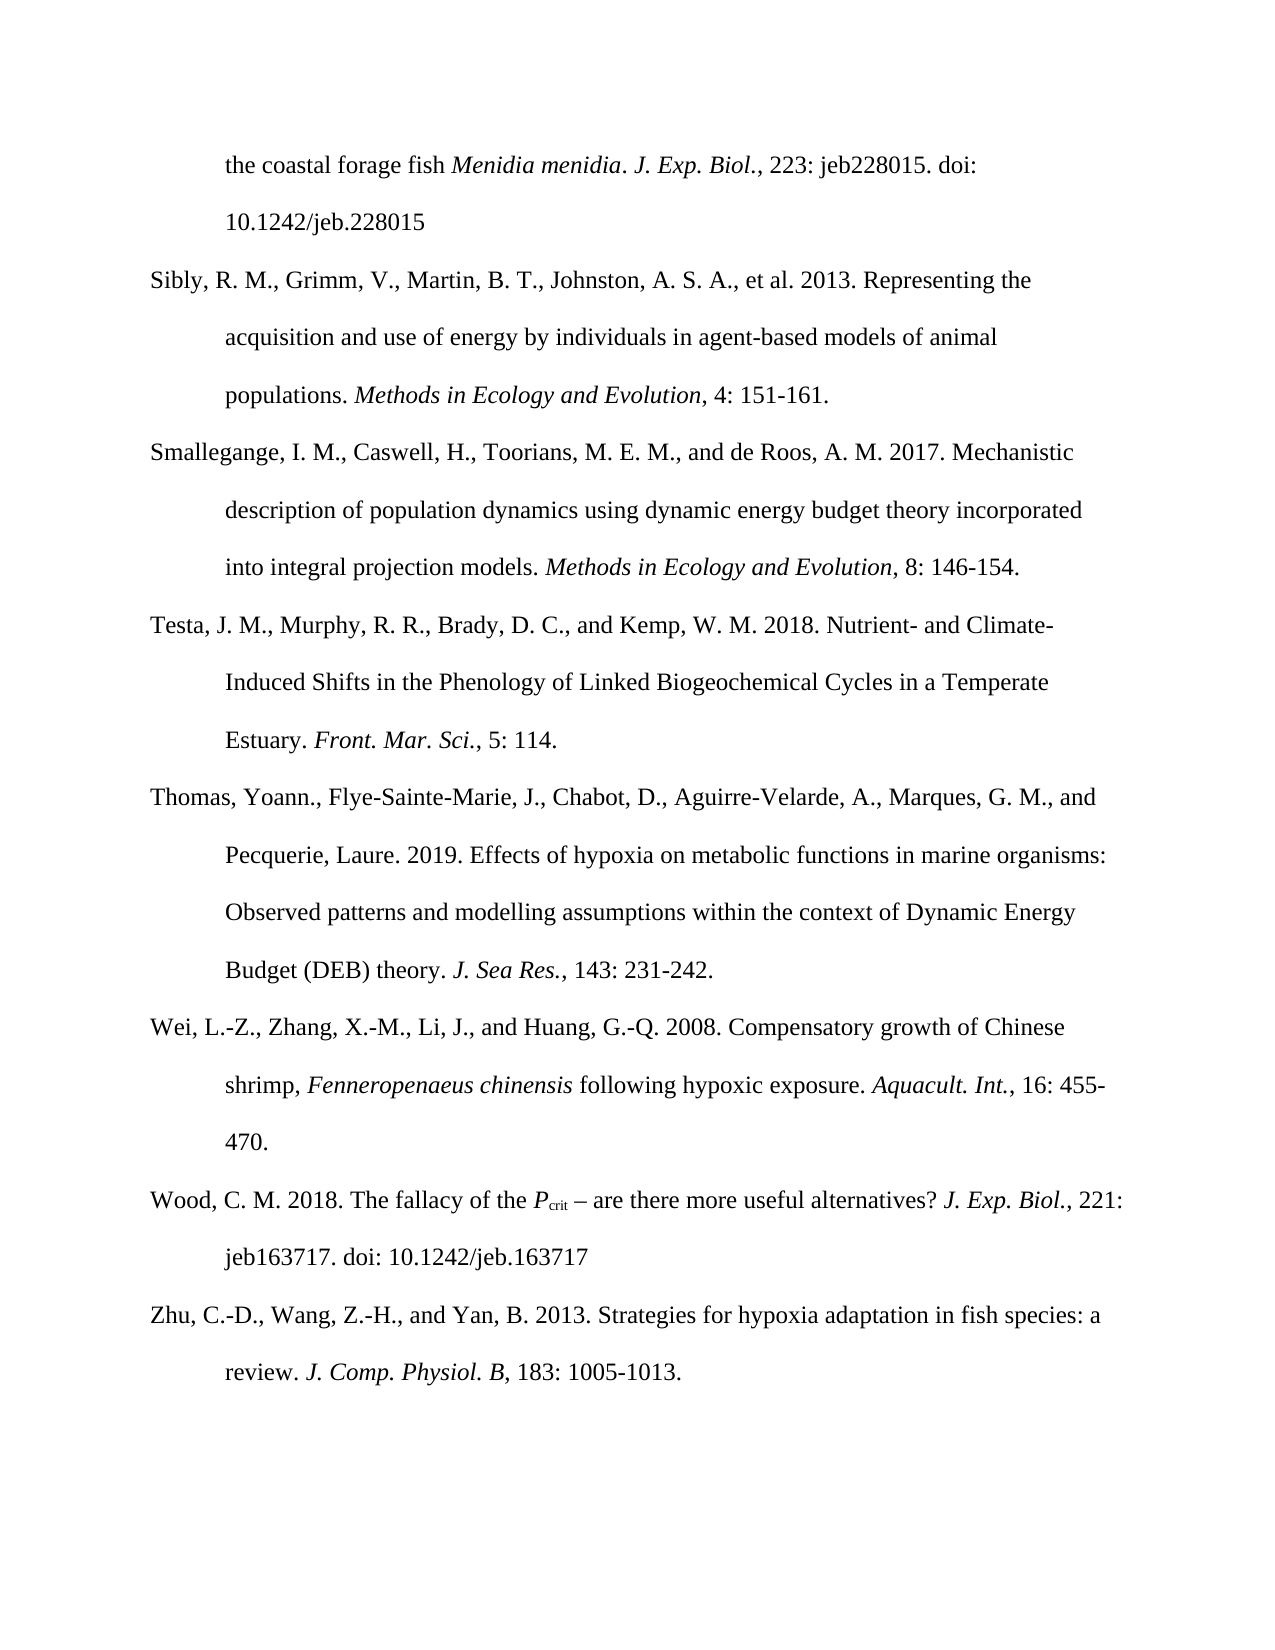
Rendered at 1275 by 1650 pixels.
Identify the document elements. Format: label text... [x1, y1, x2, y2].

text Smallegange, I. M., Caswell, H., Toorians, M. E. M., and de Roos, A. M. 2017. Mechanistic description of population dynamics using dynamic energy budget theory incorporated into integral projection models. Methods in Ecology and Evolution, 8: 146-154. [150, 437, 1125, 581]
text Wei, L.-Z., Zhang, X.-M., Li, J., and Huang, G.-Q. 2008. Compensatory growth of Chinese shrimp, Fenneropenaeus chinensis following hypoxic exposure. Aquacult. Int., 16: 455-470. [150, 1012, 1125, 1156]
text Thomas, Yoann., Flye-Sainte-Marie, J., Chabot, D., Aguirre-Velarde, A., Marques, G. M., and Pecquerie, Laure. 2019. Effects of hypoxia on metabolic functions in marine organisms: Observed patterns and modelling assumptions within the context of Dynamic Energy Budget (DEB) theory. J. Sea Res., 143: 231-242. [150, 782, 1125, 984]
text Testa, J. M., Murphy, R. R., Brady, D. C., and Kemp, W. M. 2018. Nutrient- and Climate-Induced Shifts in the Phenology of Linked Biogeochemical Cycles in a Temperate Estuary. Front. Mar. Sci., 5: 114. [150, 610, 1125, 754]
text Sibly, R. M., Grimm, V., Martin, B. T., Johnston, A. S. A., et al. 2013. Representing the acquisition and use of energy by individuals in agent-based models of animal populations. Methods in Ecology and Evolution, 4: 151-161. [150, 265, 1125, 409]
text Wood, C. M. 2018. The fallacy of the Pcrit – are there more useful alternatives? J. Exp. Biol., 221: jeb163717. doi: 10.1242/jeb.163717 [150, 1185, 1125, 1271]
text Zhu, C.-D., Wang, Z.-H., and Yan, B. 2013. Strategies for hypoxia adaptation in fish species: a review. J. Comp. Physiol. B, 183: 1005-1013. [150, 1300, 1125, 1386]
